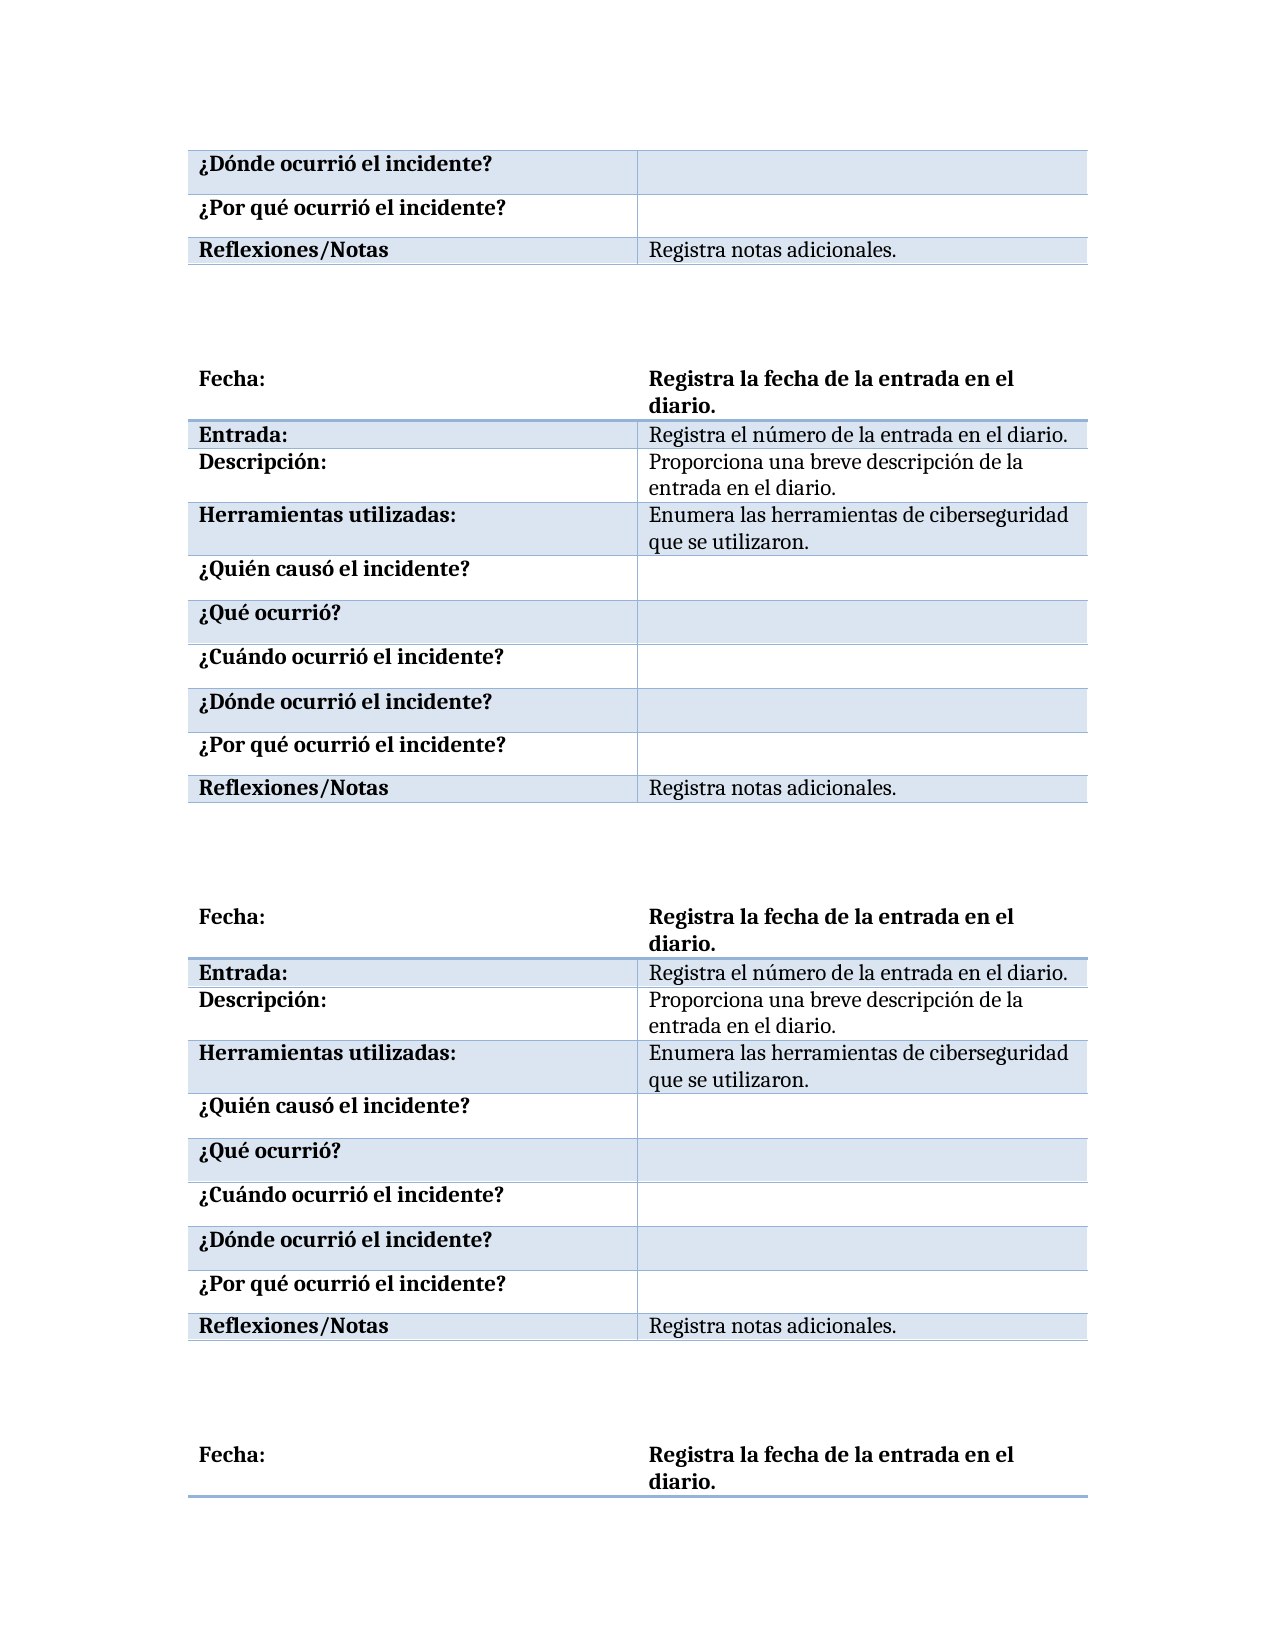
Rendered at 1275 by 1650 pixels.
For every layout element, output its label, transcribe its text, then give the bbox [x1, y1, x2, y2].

table_cell Reflexiones/Notas [188, 238, 637, 263]
table_cell [638, 601, 1087, 643]
table_cell Proporciona una breve descripción de la entrada en el diario. [638, 988, 1087, 1039]
table_cell ¿Qué ocurrió? [188, 601, 637, 643]
table_cell ¿Por qué ocurrió el incidente? [188, 733, 637, 775]
table_cell Registra el número de la entrada en el diario. [638, 960, 1087, 986]
table_header Fecha: [188, 1442, 637, 1495]
table_cell ¿Quién causó el incidente? [188, 1094, 637, 1138]
table_cell [638, 689, 1087, 732]
table_cell Registra notas adicionales. [638, 1314, 1087, 1339]
table_cell Reflexiones/Notas [188, 776, 637, 802]
table_cell [638, 645, 1087, 688]
table_cell ¿Dónde ocurrió el incidente? [188, 151, 637, 194]
table_cell ¿Por qué ocurrió el incidente? [188, 1271, 637, 1313]
table_cell Enumera las herramientas de ciberseguridad que se utilizaron. [638, 503, 1087, 555]
table_cell [638, 556, 1087, 599]
table_header Fecha: [188, 904, 637, 957]
table_header Fecha: [188, 366, 637, 419]
table_cell [638, 1183, 1087, 1226]
table_cell Herramientas utilizadas: [188, 1041, 637, 1093]
table_header Registra la fecha de la entrada en el diario. [638, 366, 1087, 419]
table_cell Proporciona una breve descripción de la entrada en el diario. [638, 449, 1087, 502]
table_cell ¿Cuándo ocurrió el incidente? [188, 1183, 637, 1226]
table_cell Registra el número de la entrada en el diario. [638, 422, 1087, 448]
table_cell Enumera las herramientas de ciberseguridad que se utilizaron. [638, 1041, 1087, 1093]
table_cell ¿Cuándo ocurrió el incidente? [188, 645, 637, 688]
table_cell [638, 1139, 1087, 1181]
table_cell [638, 195, 1087, 237]
table_cell Entrada: [188, 422, 637, 448]
table_cell ¿Por qué ocurrió el incidente? [188, 195, 637, 237]
table_cell Entrada: [188, 960, 637, 986]
table_cell Registra notas adicionales. [638, 776, 1087, 802]
table_cell [638, 1094, 1087, 1138]
table_header Registra la fecha de la entrada en el diario. [638, 904, 1087, 957]
table_cell [638, 151, 1087, 194]
table_cell ¿Quién causó el incidente? [188, 556, 637, 599]
table_cell ¿Dónde ocurrió el incidente? [188, 1227, 637, 1270]
table_cell Herramientas utilizadas: [188, 503, 637, 555]
table_cell Descripción: [188, 988, 637, 1039]
table_cell ¿Qué ocurrió? [188, 1139, 637, 1181]
table_cell Reflexiones/Notas [188, 1314, 637, 1339]
table_cell [638, 733, 1087, 775]
table_cell ¿Dónde ocurrió el incidente? [188, 689, 637, 732]
table_cell [638, 1227, 1087, 1270]
table_header Registra la fecha de la entrada en el diario. [638, 1442, 1087, 1495]
table_cell Descripción: [188, 449, 637, 502]
table_cell Registra notas adicionales. [638, 238, 1087, 263]
table_cell [638, 1271, 1087, 1313]
